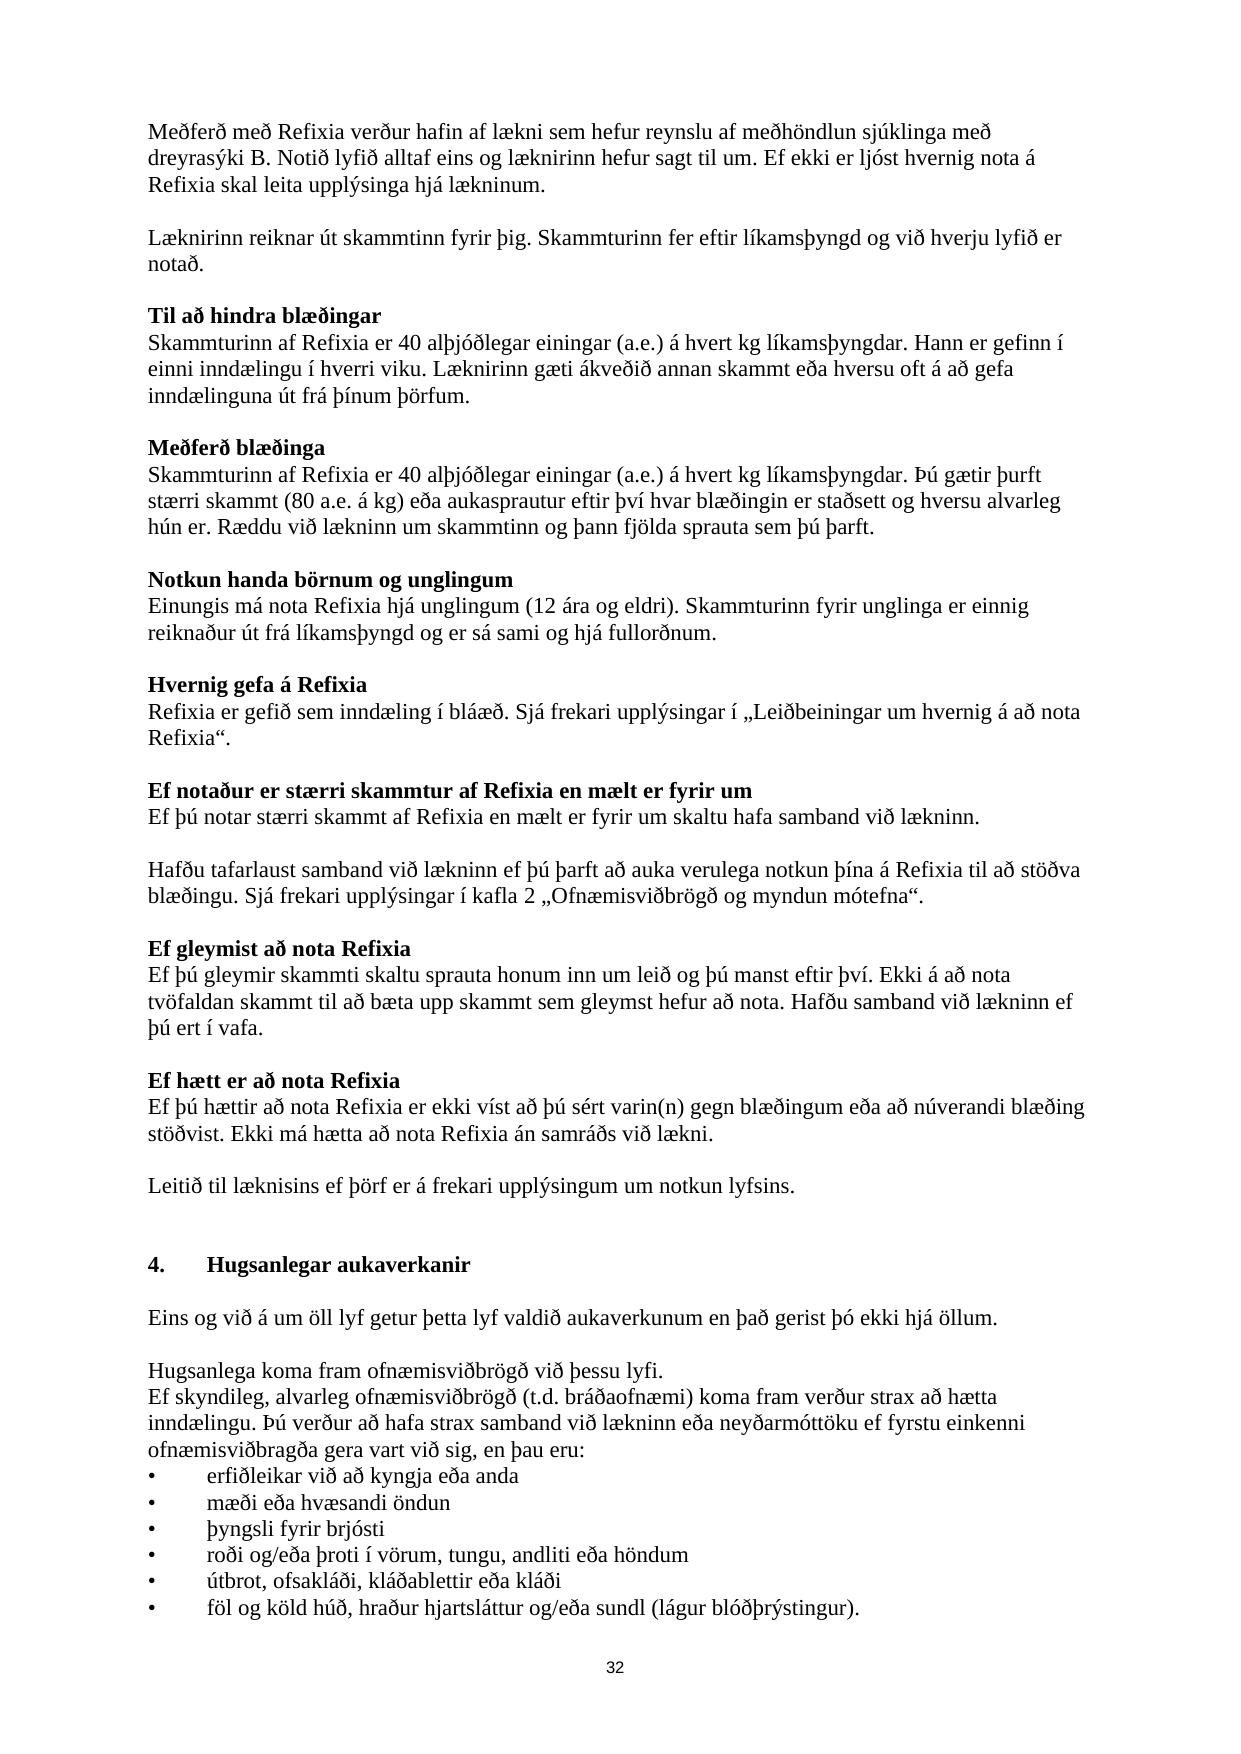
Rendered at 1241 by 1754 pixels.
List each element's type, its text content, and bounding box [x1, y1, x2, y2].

text • föl og köld húð, hraður hjartsláttur og/eða sundl (lágur blóðþrýstingur). [148, 1594, 1093, 1620]
text 4. Hugsanlegar aukaverkanir [148, 1251, 1093, 1278]
text • þyngsli fyrir brjósti [148, 1515, 1093, 1541]
text • mæði eða hvæsandi öndun [148, 1488, 1093, 1515]
text Einungis má nota Refixia hjá unglingum (12 ára og eldri). Skammturinn fyrir unglinga er einnig reiknaður út frá líkamsþyngd og er sá sami og hjá fullorðnum. [148, 592, 1093, 645]
text Læknirinn reiknar út skammtinn fyrir þig. Skammturinn fer eftir líkamsþyngd og við hverju lyfið er notað. [148, 223, 1093, 276]
text Ef gleymist að nota Refixia [148, 935, 1093, 961]
text Ef þú hættir að nota Refixia er ekki víst að þú sért varin(n) gegn blæðingum eða að núverandi blæðing stöðvist. Ekki má hætta að nota Refixia án samráðs við lækni. [148, 1093, 1093, 1146]
text Skammturinn af Refixia er 40 alþjóðlegar einingar (a.e.) á hvert kg líkamsþyngdar. Hann er gefinn í einni inndælingu í hverri viku. Læknirinn gæti ákveðið annan skammt eða hversu oft á að gefa inndælinguna út frá þínum þörfum. [148, 329, 1093, 408]
text Meðferð blæðinga [148, 434, 1093, 461]
text • útbrot, ofsakláði, kláðablettir eða kláði [148, 1568, 1093, 1594]
text Ef þú notar stærri skammt af Refixia en mælt er fyrir um skaltu hafa samband við lækninn. [148, 803, 1093, 830]
text Leitið til læknisins ef þörf er á frekari upplýsingum um notkun lyfsins. [148, 1172, 1093, 1199]
text Eins og við á um öll lyf getur þetta lyf valdið aukaverkunum en það gerist þó ekki hjá öllum. [148, 1304, 1093, 1330]
text Hafðu tafarlaust samband við lækninn ef þú þarft að auka verulega notkun þína á Refixia til að stöðva blæðingu. Sjá frekari upplýsingar í kafla 2 „Ofnæmisviðbrögð og myndun mótefna“. [148, 856, 1093, 909]
text • roði og/eða þroti í vörum, tungu, andliti eða höndum [148, 1541, 1093, 1568]
text Notkun handa börnum og unglingum [148, 566, 1093, 592]
text Til að hindra blæðingar [148, 303, 1093, 329]
text • erfiðleikar við að kyngja eða anda [148, 1462, 1093, 1488]
text Hvernig gefa á Refixia [148, 672, 1093, 698]
text Refixia er gefið sem inndæling í bláæð. Sjá frekari upplýsingar í „Leiðbeiningar um hvernig á að nota Refixia“. [148, 698, 1093, 751]
text Meðferð með Refixia verður hafin af lækni sem hefur reynslu af meðhöndlun sjúklinga með dreyrasýki B. Notið lyfið alltaf eins og læknirinn hefur sagt til um. Ef ekki er ljóst hvernig nota á Refixia skal leita upplýsinga hjá lækninum. [148, 118, 1093, 197]
text Hugsanlega koma fram ofnæmisviðbrögð við þessu lyfi. [148, 1357, 1093, 1383]
text Ef skyndileg, alvarleg ofnæmisviðbrögð (t.d. bráðaofnæmi) koma fram verður strax að hætta inndælingu. Þú verður að hafa strax samband við lækninn eða neyðarmóttöku ef fyrstu einkenni ofnæmisviðbragða gera vart við sig, en þau eru: [148, 1383, 1093, 1462]
text Ef notaður er stærri skammtur af Refixia en mælt er fyrir um [148, 777, 1093, 803]
text Ef þú gleymir skammti skaltu sprauta honum inn um leið og þú manst eftir því. Ekki á að nota tvöfaldan skammt til að bæta upp skammt sem gleymst hefur að nota. Hafðu samband við lækninn ef þú ert í vafa. [148, 961, 1093, 1041]
text Ef hætt er að nota Refixia [148, 1067, 1093, 1093]
text Skammturinn af Refixia er 40 alþjóðlegar einingar (a.e.) á hvert kg líkamsþyngdar. Þú gætir þurft stærri skammt (80 a.e. á kg) eða aukasprautur eftir því hvar blæðingin er staðsett og hversu alvarleg hún er. Ræddu við lækninn um skammtinn og þann fjölda sprauta sem þú þarft. [148, 461, 1093, 540]
